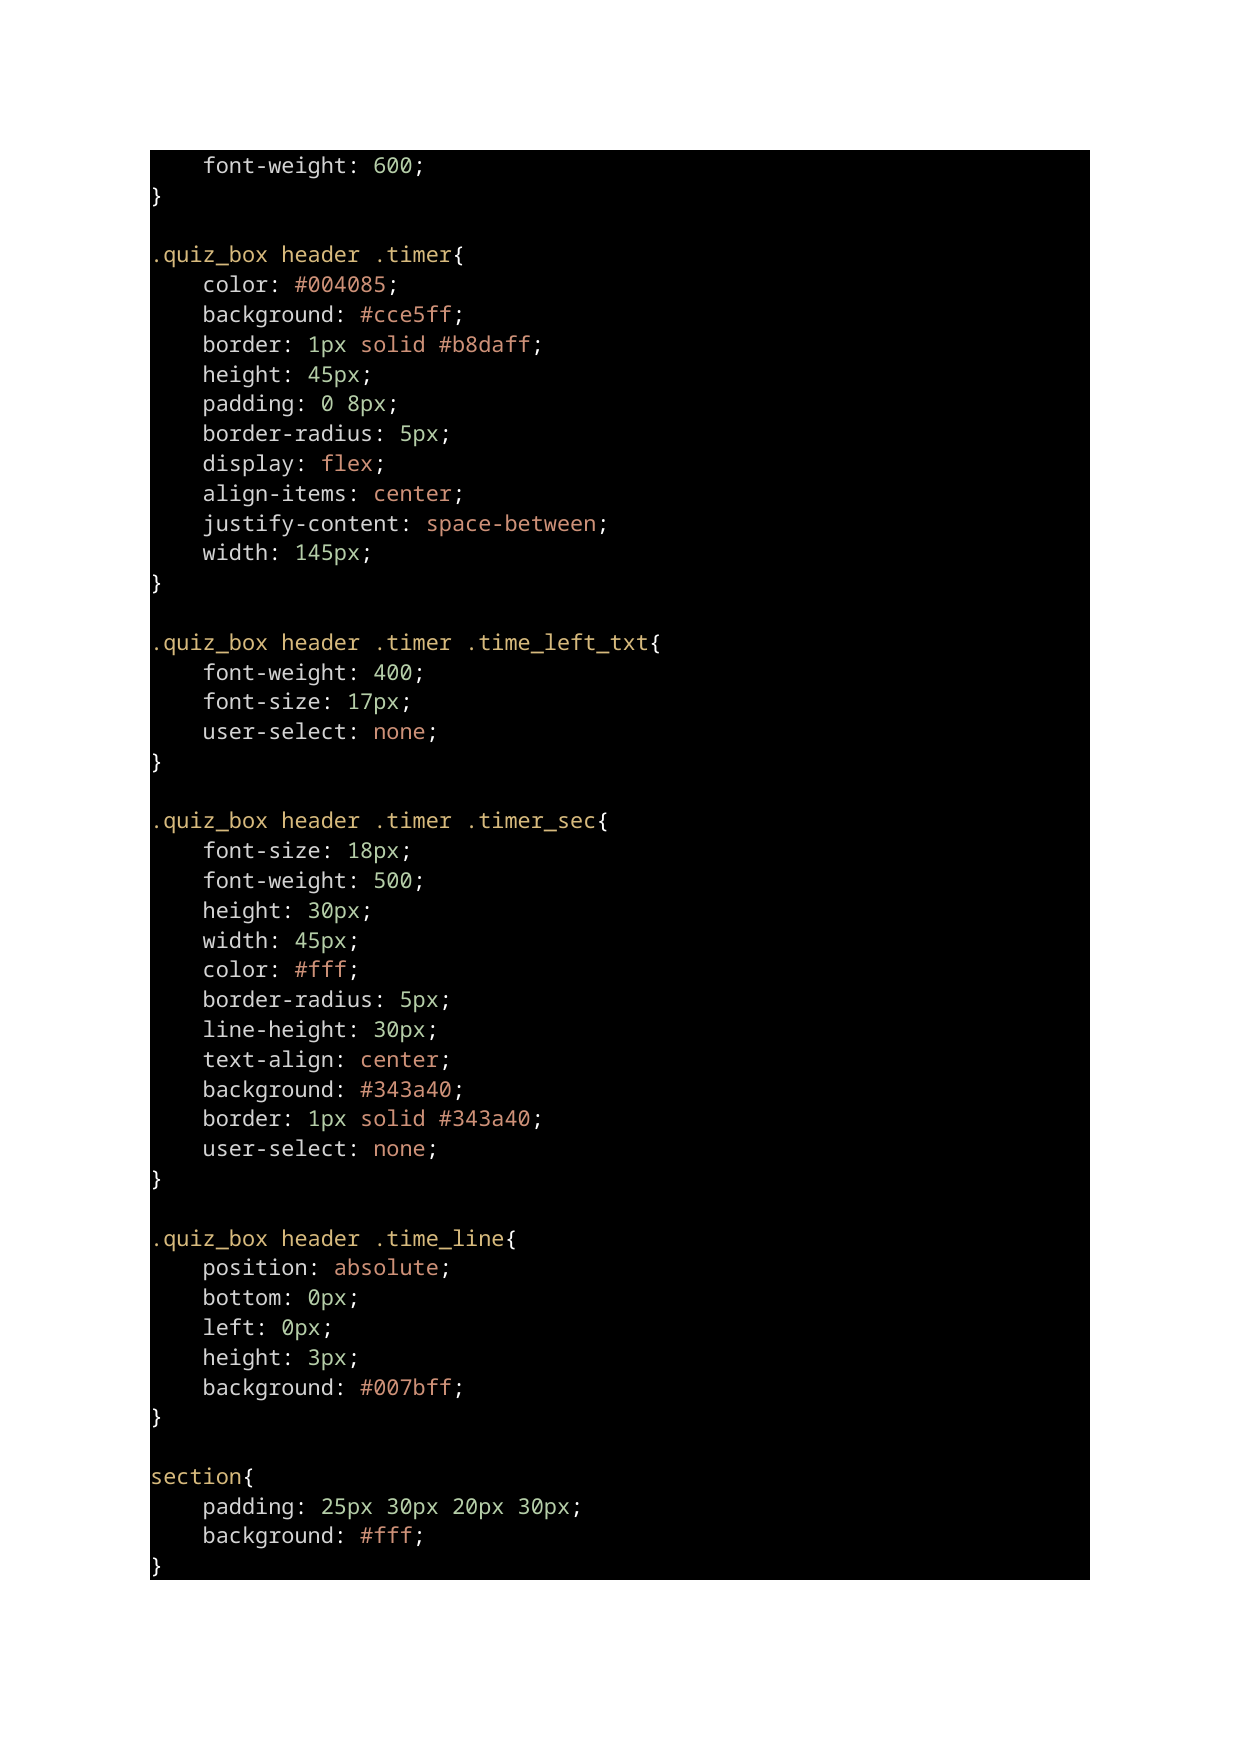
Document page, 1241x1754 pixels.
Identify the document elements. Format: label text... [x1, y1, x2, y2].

text } [150, 1163, 1090, 1193]
text border-radius: 5px; [150, 984, 1090, 1014]
text border: 1px solid #343a40; [150, 1103, 1090, 1133]
text } [150, 1401, 1090, 1431]
text border-radius: 5px; [150, 418, 1090, 448]
text color: #fff; [150, 954, 1090, 984]
text line-height: 30px; [150, 1014, 1090, 1044]
text } [150, 746, 1090, 776]
text font-weight: 400; [150, 656, 1090, 686]
text height: 45px; [150, 358, 1090, 388]
text border: 1px solid #b8daff; [150, 329, 1090, 358]
text background: #343a40; [150, 1073, 1090, 1103]
text height: 3px; [150, 1342, 1090, 1371]
text justify-content: space-between; [150, 507, 1090, 537]
text width: 145px; [150, 537, 1090, 567]
text padding: 0 8px; [150, 388, 1090, 418]
text color: #004085; [150, 269, 1090, 299]
text .quiz_box header .time_line{ [150, 1222, 1090, 1252]
text } [150, 1550, 1090, 1580]
text font-size: 18px; [150, 835, 1090, 865]
text padding: 25px 30px 20px 30px; [150, 1491, 1090, 1520]
text text-align: center; [150, 1044, 1090, 1073]
text align-items: center; [150, 478, 1090, 507]
text .quiz_box header .timer .timer_sec{ [150, 805, 1090, 835]
text user-select: none; [150, 1133, 1090, 1163]
text font-weight: 600; [150, 150, 1090, 180]
text font-size: 17px; [150, 686, 1090, 716]
text width: 45px; [150, 924, 1090, 954]
text } [150, 180, 1090, 209]
text bottom: 0px; [150, 1282, 1090, 1312]
text display: flex; [150, 448, 1090, 478]
text background: #007bff; [150, 1371, 1090, 1401]
text .quiz_box header .timer{ [150, 239, 1090, 269]
text left: 0px; [150, 1312, 1090, 1342]
text background: #cce5ff; [150, 299, 1090, 329]
text height: 30px; [150, 895, 1090, 924]
text position: absolute; [150, 1252, 1090, 1282]
text .quiz_box header .timer .time_left_txt{ [150, 627, 1090, 656]
text font-weight: 500; [150, 865, 1090, 895]
text section{ [150, 1461, 1090, 1491]
text background: #fff; [150, 1520, 1090, 1550]
text user-select: none; [150, 716, 1090, 746]
text } [150, 567, 1090, 597]
